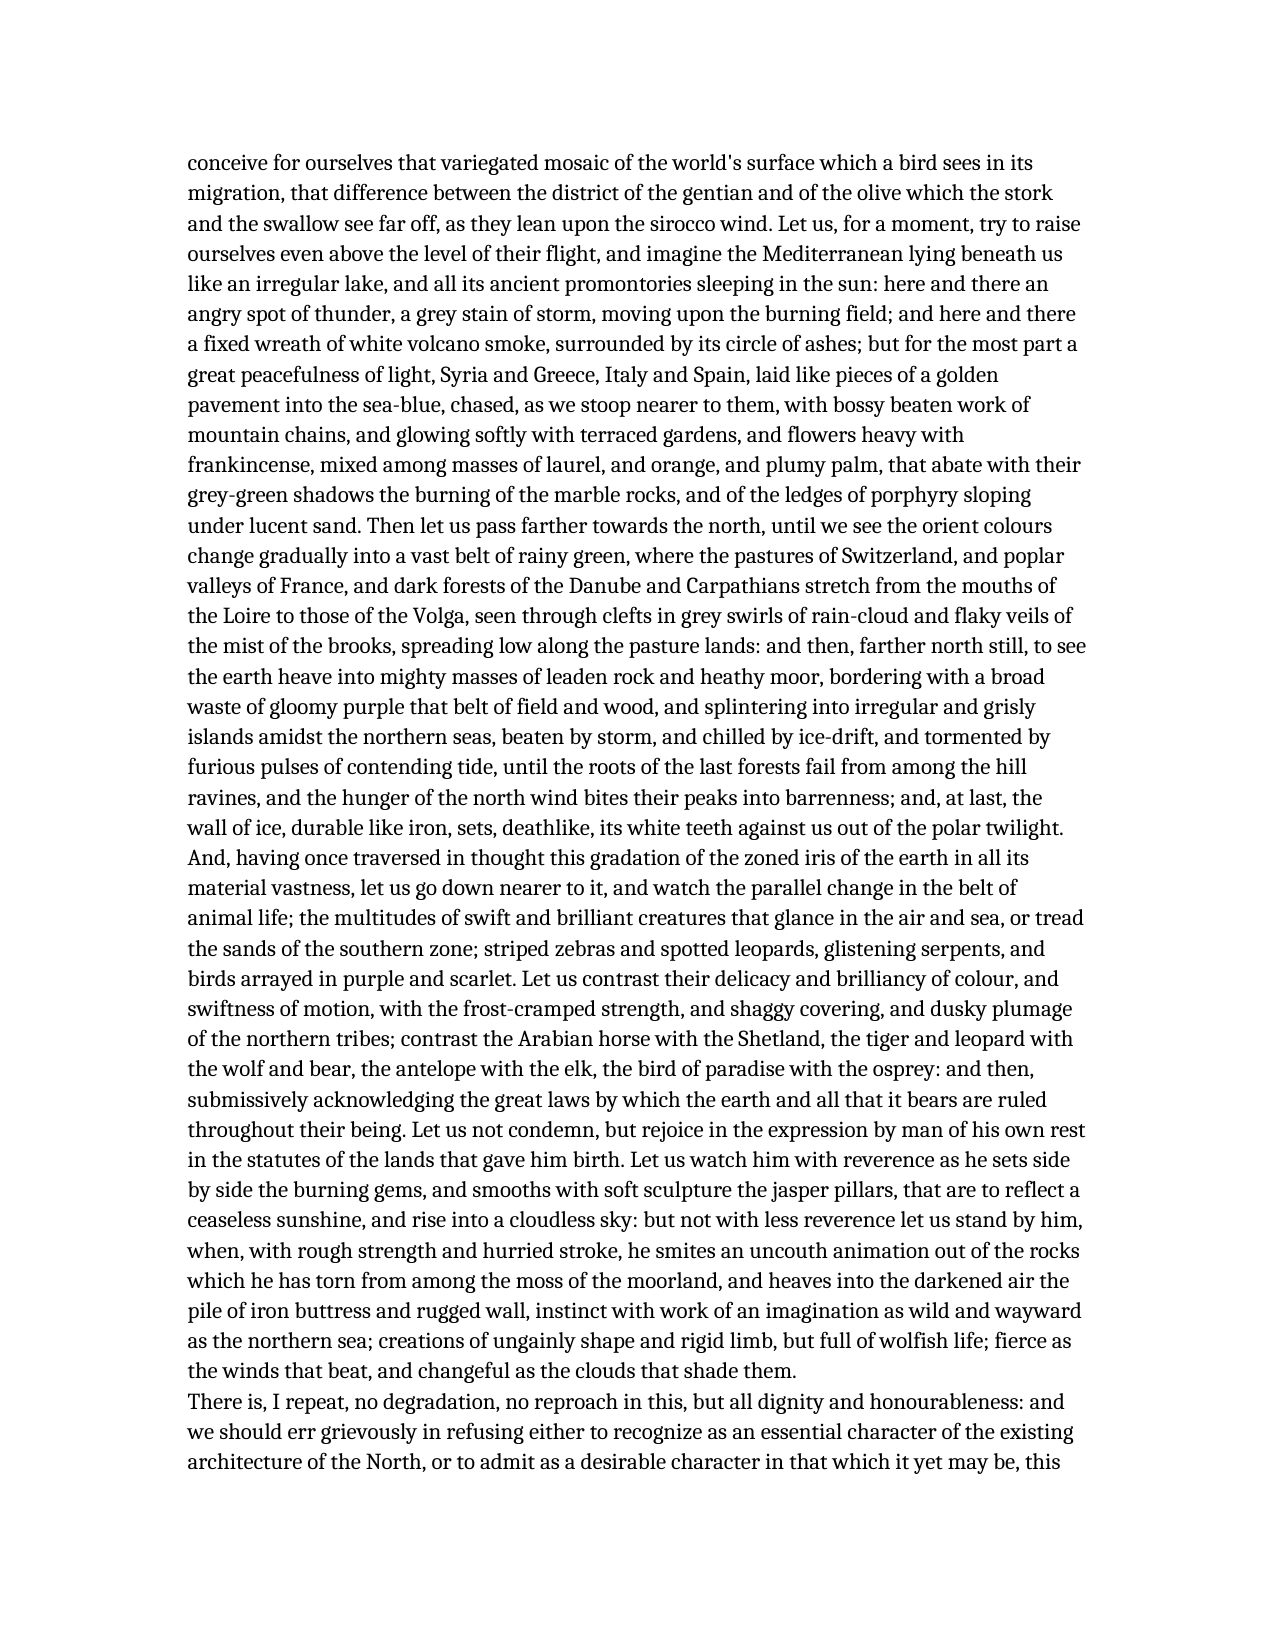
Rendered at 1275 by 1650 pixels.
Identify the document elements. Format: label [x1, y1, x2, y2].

text [187, 150, 1087, 1475]
